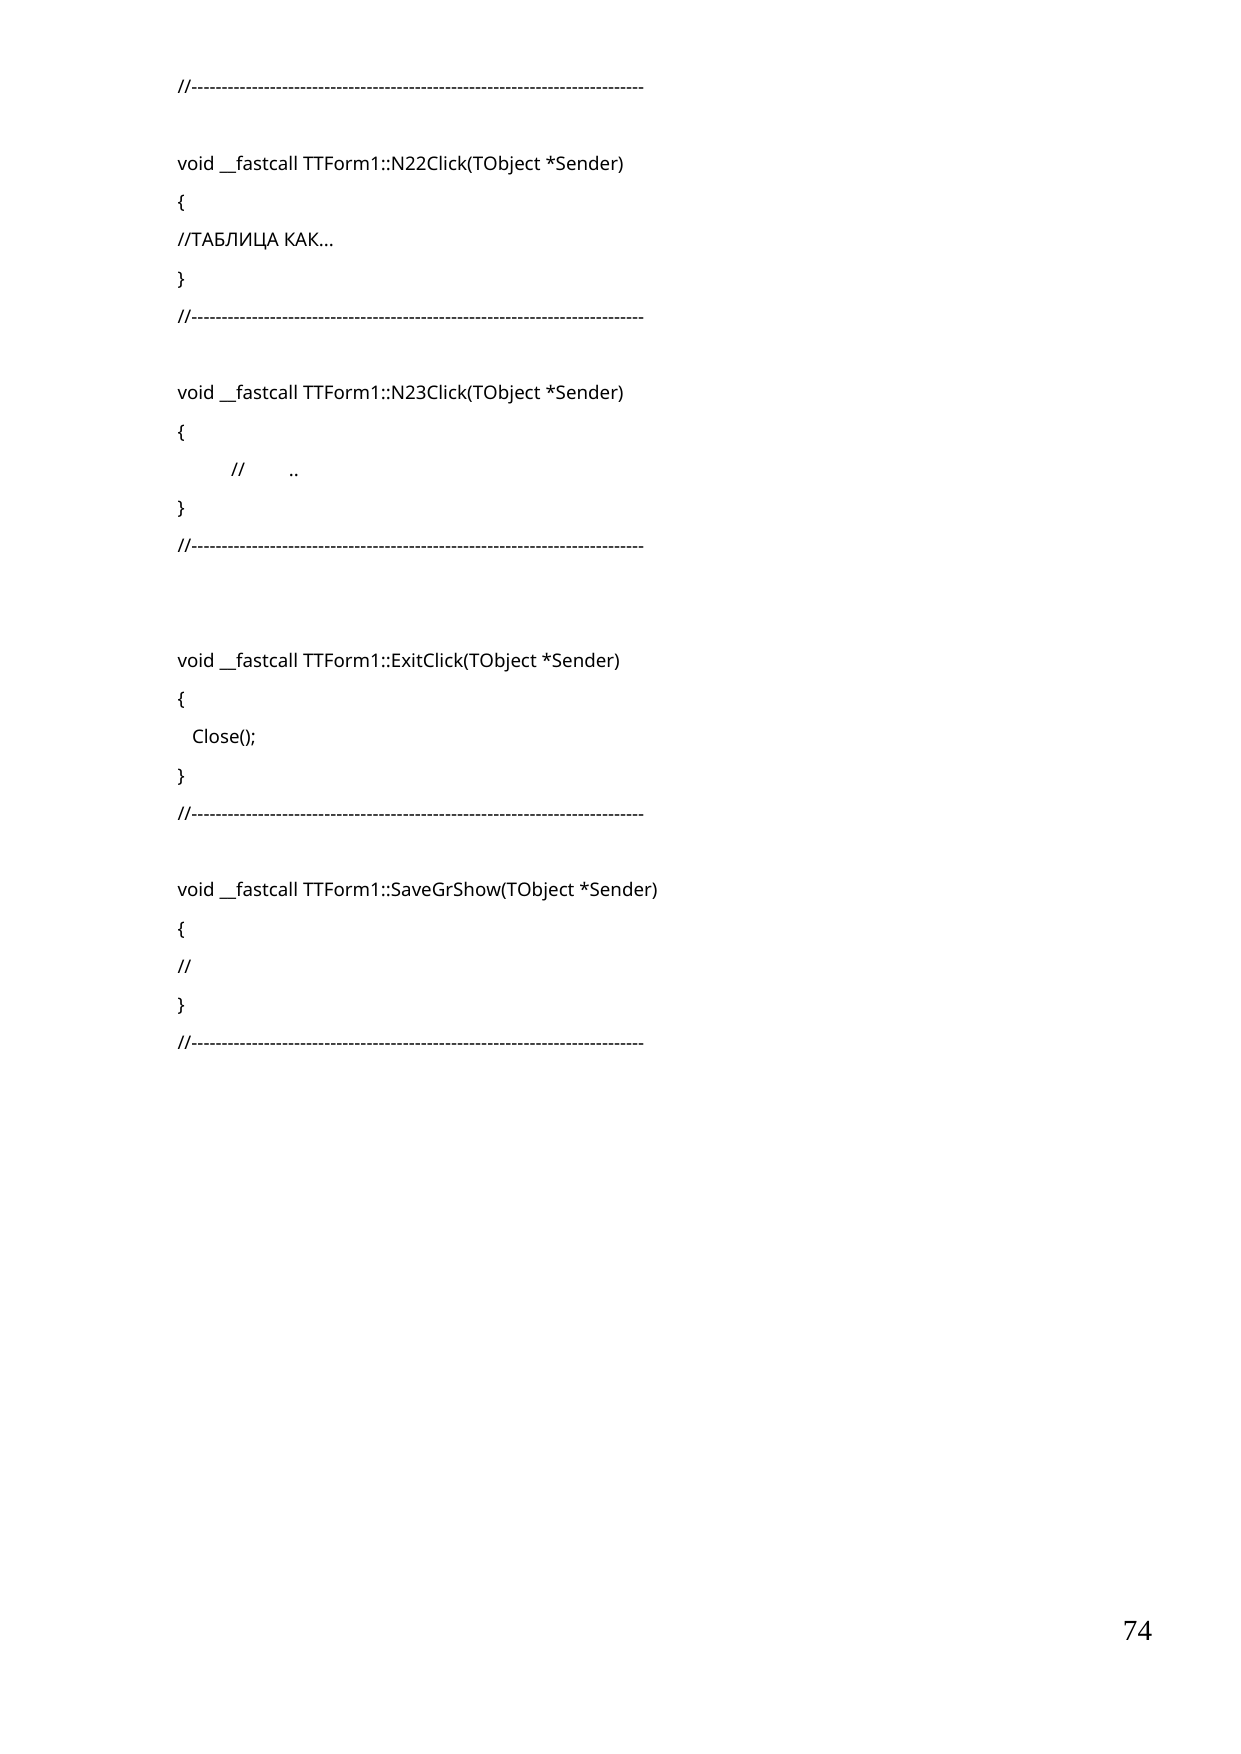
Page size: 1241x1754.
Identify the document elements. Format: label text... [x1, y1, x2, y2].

text // [118, 953, 1152, 979]
text //--------------------------------------------------------------------------- [118, 303, 1152, 329]
text //--------------------------------------------------------------------------- [118, 800, 1152, 826]
text } [118, 494, 1152, 520]
text // .. [118, 456, 1152, 482]
text //--------------------------------------------------------------------------- [118, 533, 1152, 558]
text void __fastcall TTForm1::SaveGrShow(TObject *Sender) [118, 877, 1152, 902]
text //ТАБЛИЦА КАК... [118, 227, 1152, 252]
text //--------------------------------------------------------------------------- [118, 1029, 1152, 1055]
text //--------------------------------------------------------------------------- [118, 74, 1152, 99]
text { [118, 188, 1152, 214]
text } [118, 762, 1152, 787]
text void __fastcall TTForm1::N23Click(TObject *Sender) [118, 380, 1152, 405]
text void __fastcall TTForm1::N22Click(TObject *Sender) [118, 150, 1152, 176]
text void __fastcall TTForm1::ExitClick(TObject *Sender) [118, 647, 1152, 673]
text { [118, 686, 1152, 711]
text } [118, 991, 1152, 1017]
text { [118, 915, 1152, 940]
text Close(); [118, 724, 1152, 749]
text { [118, 418, 1152, 443]
text } [118, 265, 1152, 291]
